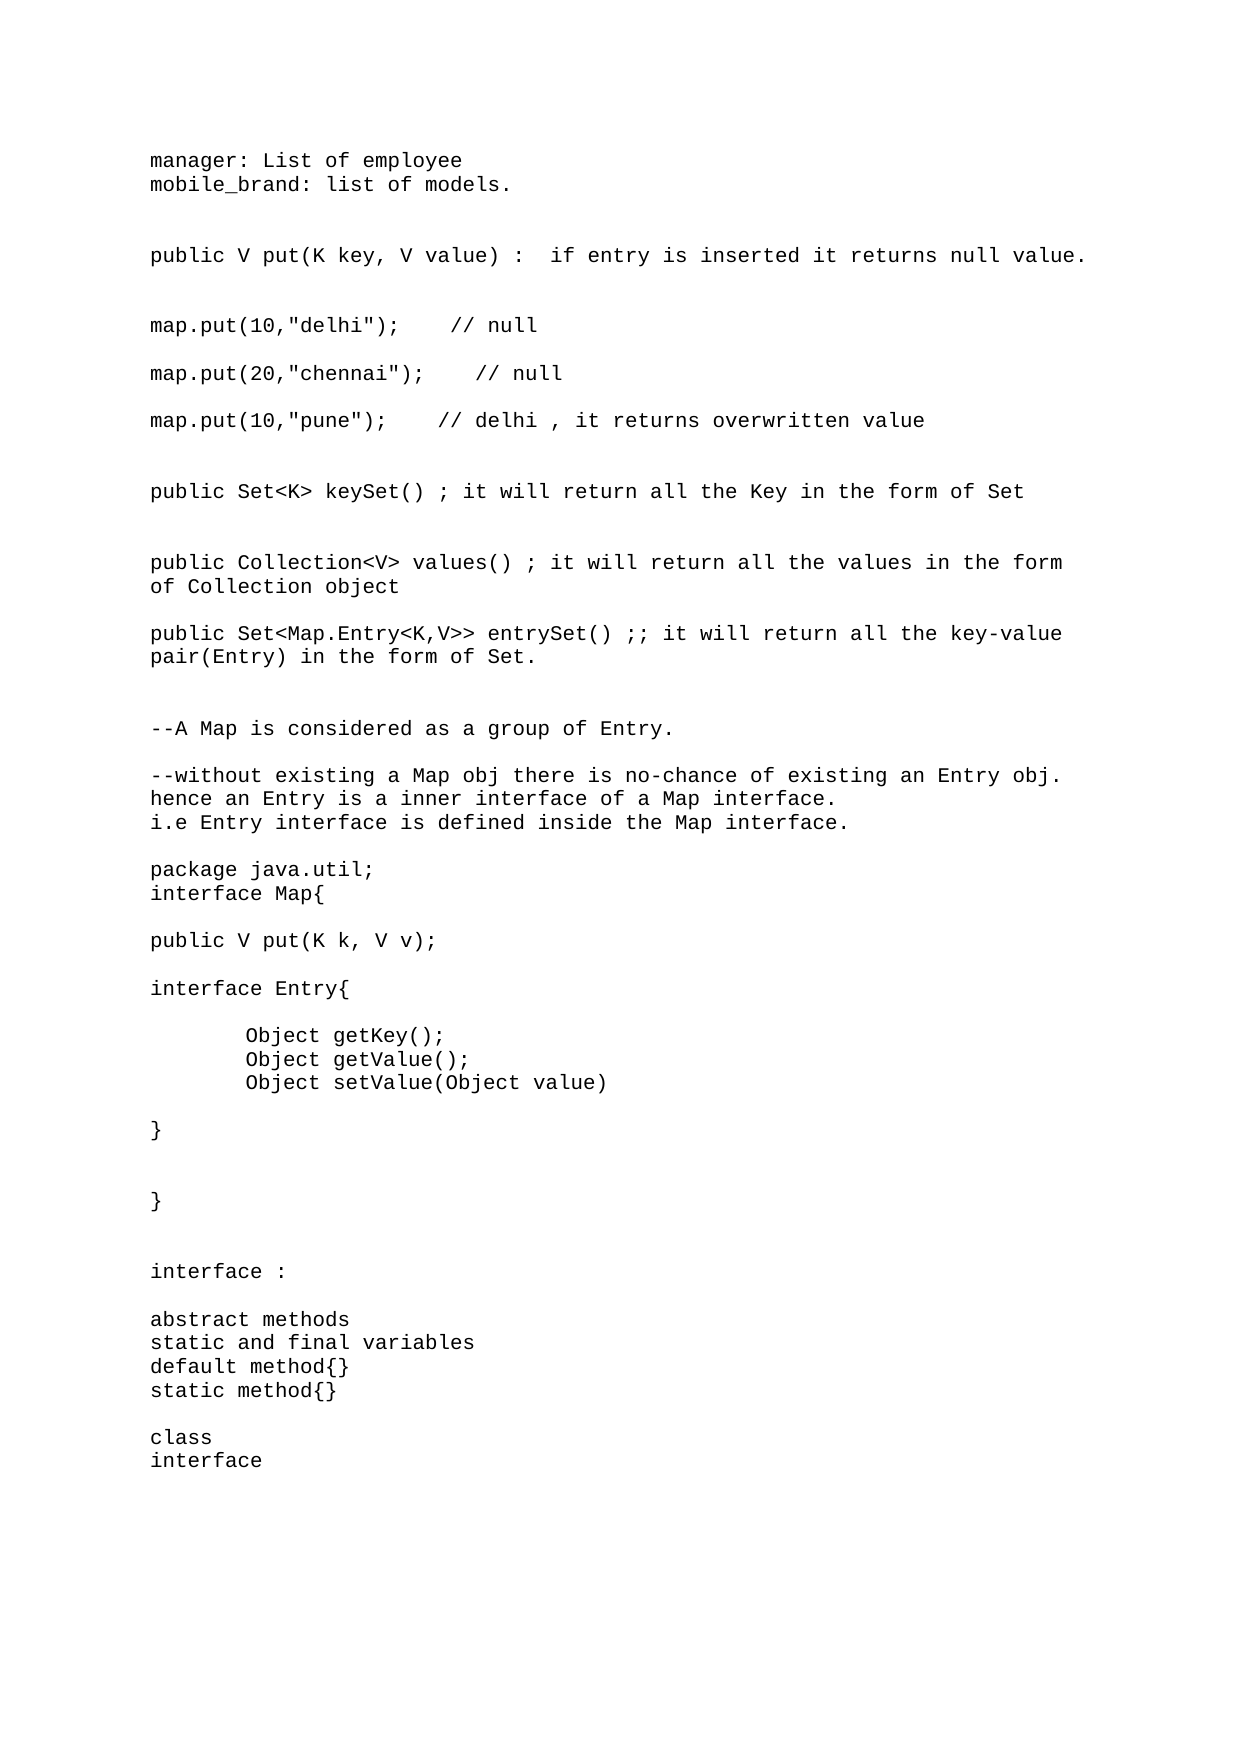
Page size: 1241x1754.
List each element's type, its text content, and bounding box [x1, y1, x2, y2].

text default method{} [150, 1356, 1090, 1379]
text package java.util; [150, 859, 1090, 883]
text i.e Entry interface is defined inside the Map interface. [150, 812, 1090, 836]
text map.put(20,"chennai"); // null [150, 363, 1090, 386]
text mobile_brand: list of models. [150, 174, 1090, 197]
text --without existing a Map obj there is no-chance of existing an Entry obj. [150, 765, 1090, 788]
text map.put(10,"pune"); // delhi , it returns overwritten value [150, 410, 1090, 434]
text public Set<Map.Entry<K,V>> entrySet() ;; it will return all the key-value pair(Entry) in the form of Set. [150, 623, 1090, 670]
text interface Entry{ [150, 978, 1090, 1001]
text Object setValue(Object value) [150, 1072, 1090, 1096]
text static and final variables [150, 1332, 1090, 1356]
text hence an Entry is a inner interface of a Map interface. [150, 788, 1090, 812]
text Object getValue(); [150, 1048, 1090, 1072]
text public V put(K key, V value) : if entry is inserted it returns null value. [150, 244, 1090, 268]
text class [150, 1427, 1090, 1451]
text interface : [150, 1261, 1090, 1285]
text } [150, 1119, 1090, 1143]
text map.put(10,"delhi"); // null [150, 316, 1090, 339]
text manager: List of employee [150, 150, 1090, 174]
text --A Map is considered as a group of Entry. [150, 717, 1090, 741]
text public V put(K k, V v); [150, 930, 1090, 954]
text interface [150, 1451, 1090, 1474]
text static method{} [150, 1379, 1090, 1403]
text Object getKey(); [150, 1025, 1090, 1048]
text public Set<K> keySet() ; it will return all the Key in the form of Set [150, 481, 1090, 505]
text interface Map{ [150, 883, 1090, 907]
text } [150, 1190, 1090, 1214]
text abstract methods [150, 1309, 1090, 1332]
text public Collection<V> values() ; it will return all the values in the form of Collection object [150, 552, 1090, 599]
